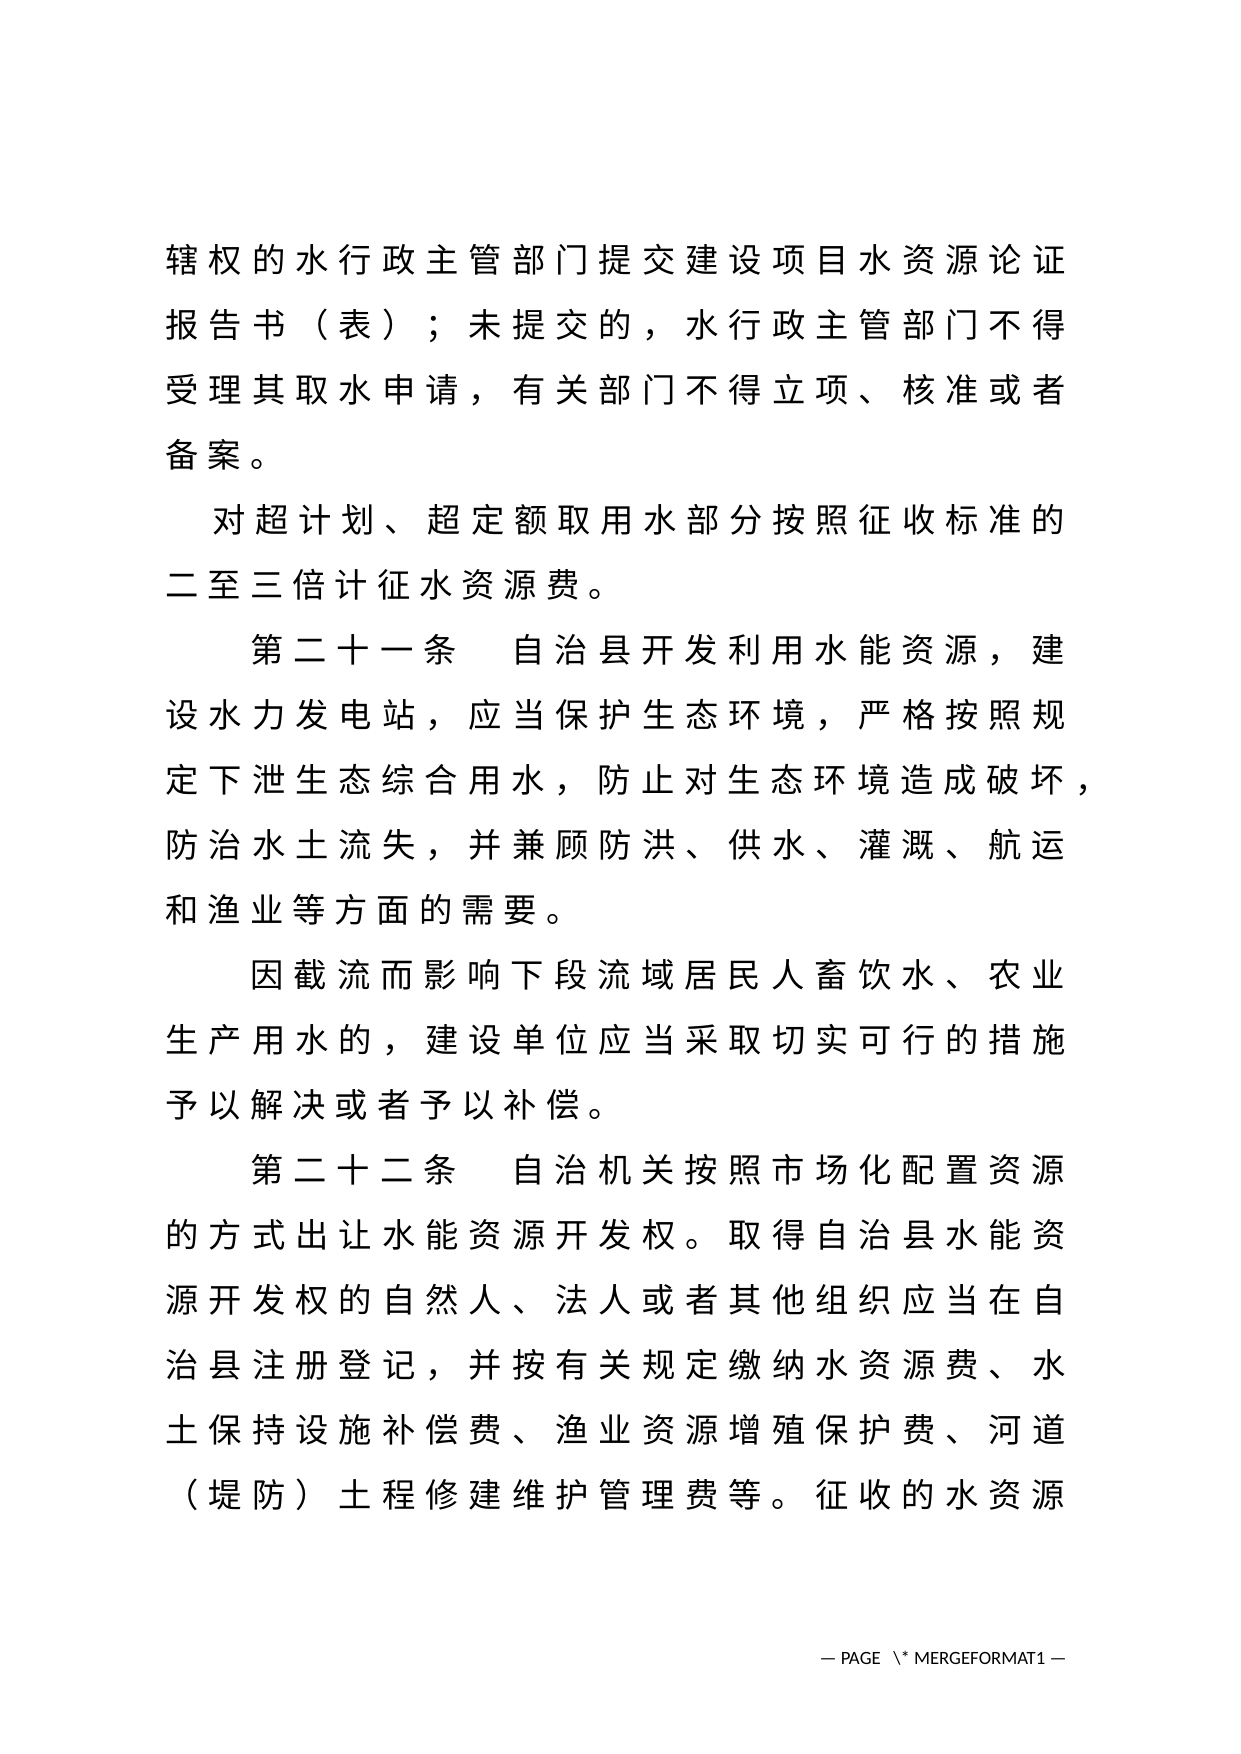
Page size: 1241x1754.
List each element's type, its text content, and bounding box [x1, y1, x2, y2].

text 对超计划、超定额取用水部分按照征收标准的二至三倍计征水资源费。 [165, 486, 1075, 616]
text 因截流而影响下段流域居民人畜饮水、农业生产用水的，建设单位应当采取切实可行的措施予以解决或者予以补偿。 [165, 941, 1075, 1136]
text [165, 1136, 1075, 1526]
text 第二十一条 自治县开发利用水能资源，建设水力发电站，应当保护生态环境，严格按照规定下泄生态综合用水，防止对生态环境造成破坏，防治水土流失，并兼顾防洪、供水、灌溉、航运和渔业等方面的需要。 [165, 616, 1075, 941]
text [165, 226, 1075, 486]
